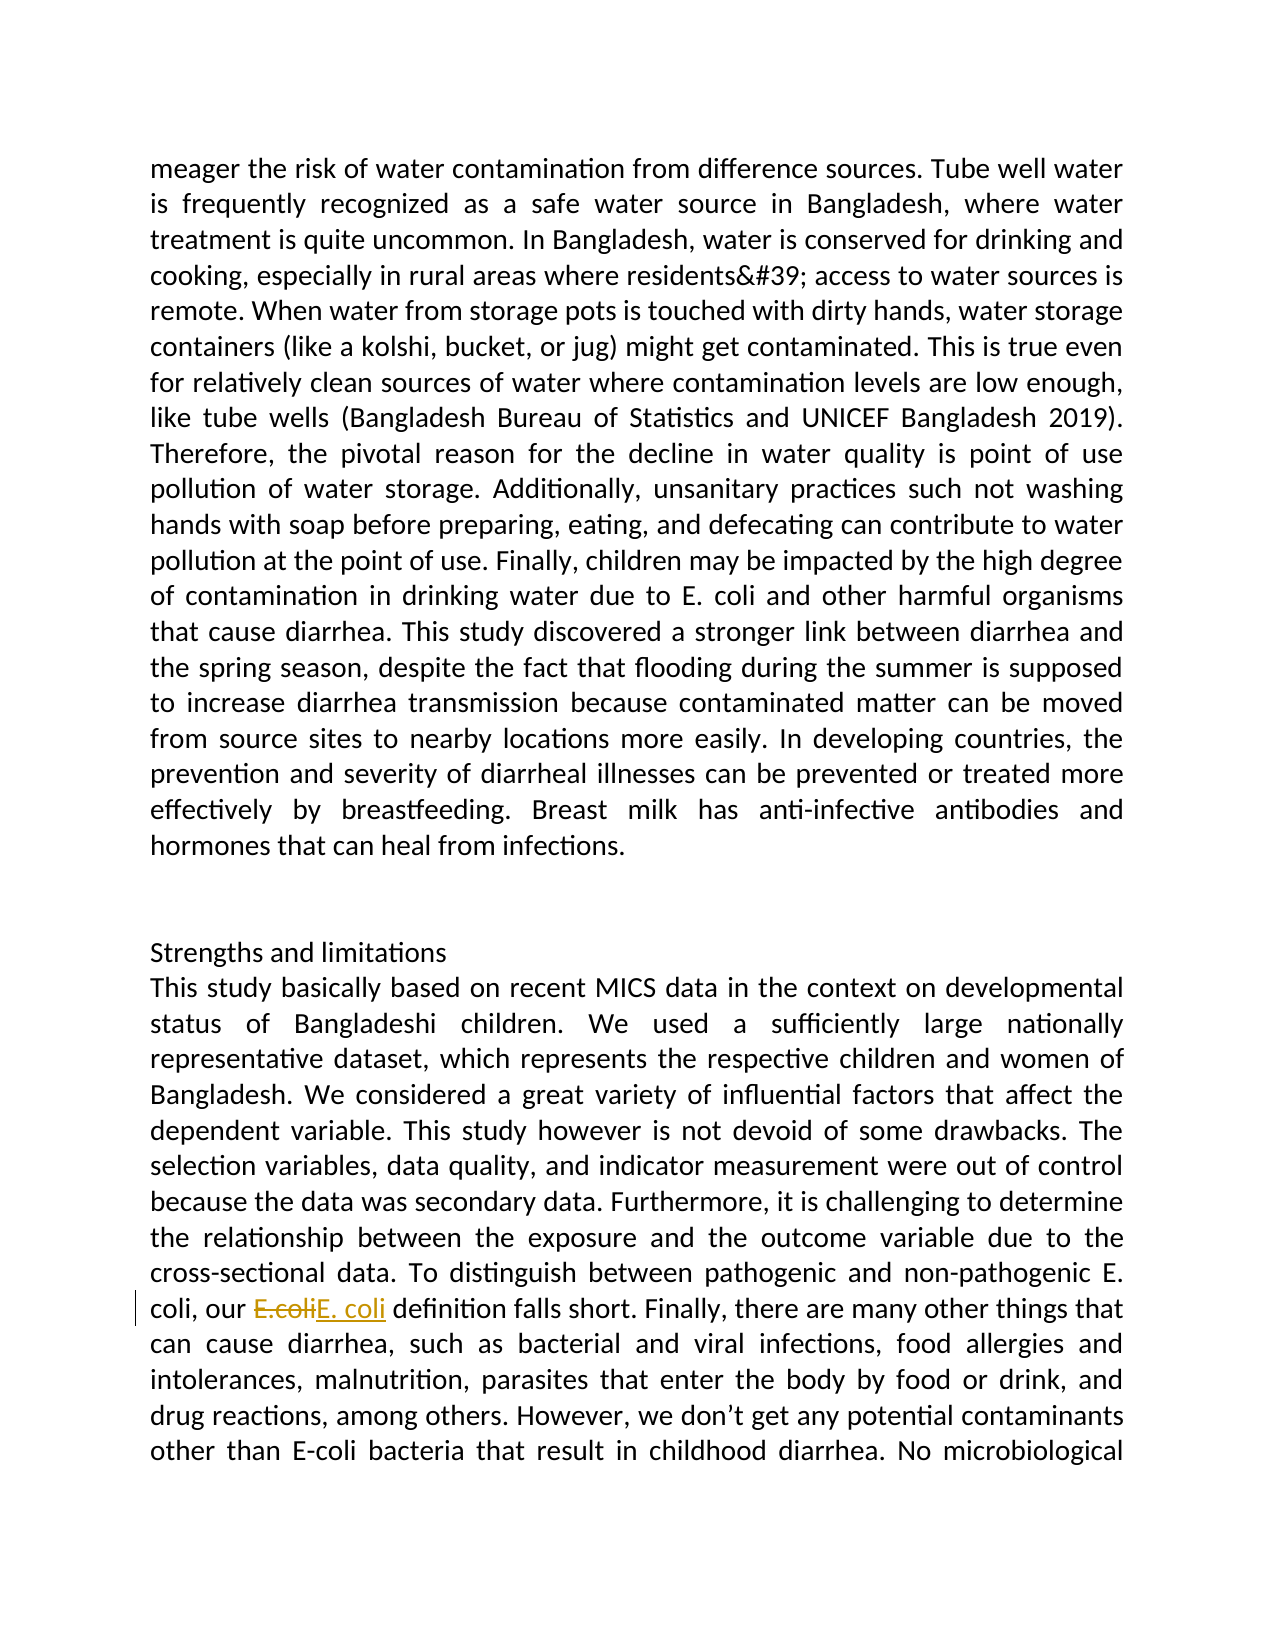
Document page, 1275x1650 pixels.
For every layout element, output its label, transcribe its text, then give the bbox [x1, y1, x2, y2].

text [150, 969, 1125, 1468]
text Strengths and limitations [150, 934, 1125, 969]
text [150, 150, 1125, 862]
